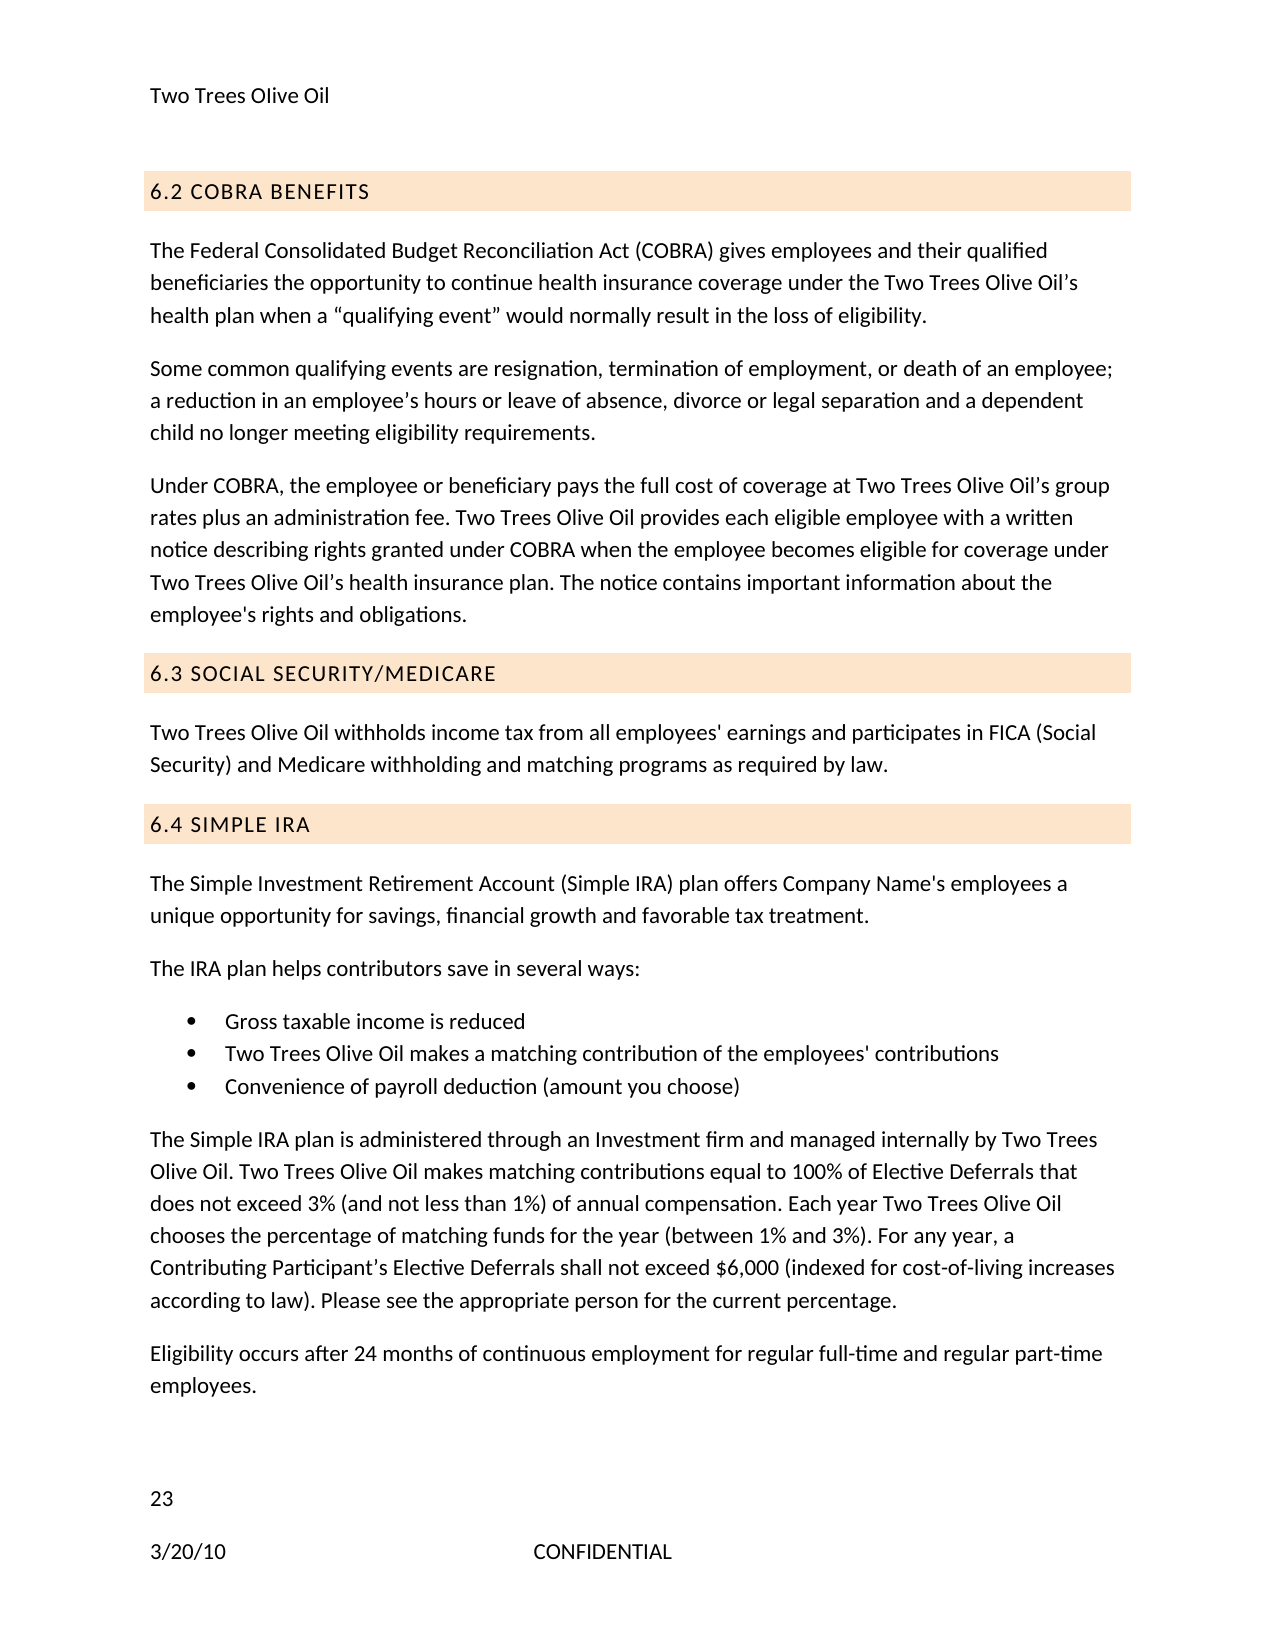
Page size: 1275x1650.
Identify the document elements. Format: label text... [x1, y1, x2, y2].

text Some common qualifying events are resignation, termination of employment, or death of an employee; a reduction in an employee’s hours or leave of absence, divorce or legal separation and a dependent child no longer meeting eligibility requirements. [150, 354, 1125, 446]
text Two Trees Olive Oil withholds income tax from all employees' earnings and participates in FICA (Social Security) and Medicare withholding and matching programs as required by law. [150, 718, 1125, 779]
text Under COBRA, the employee or beneficiary pays the full cost of coverage at Two Trees Olive Oil’s group rates plus an administration fee. Two Trees Olive Oil provides each eligible employee with a written notice describing rights granted under COBRA when the employee becomes eligible for coverage under Two Trees Olive Oil’s health insurance plan. The notice contains important information about the employee's rights and obligations. [150, 471, 1125, 628]
text Eligibility occurs after 24 months of continuous employment for regular full-time and regular part-time employees. [150, 1339, 1125, 1399]
text The IRA plan helps contributors save in several ways: [150, 954, 1125, 982]
text The Simple Investment Retirement Account (Simple IRA) plan offers Company Name's employees a unique opportunity for savings, financial growth and favorable tax treatment. [150, 869, 1125, 929]
subtitle 6.4 SIMPLE IRA [150, 810, 1125, 838]
list Convenience of payroll deduction (amount you choose) [187, 1072, 1125, 1100]
text The Simple IRA plan is administered through an Investment firm and managed internally by Two Trees Olive Oil. Two Trees Olive Oil makes matching contributions equal to 100% of Elective Deferrals that does not exceed 3% (and not less than 1%) of annual compensation. Each year Two Trees Olive Oil chooses the percentage of matching funds for the year (between 1% and 3%). For any year, a Contributing Participant’s Elective Deferrals shall not exceed $6,000 (indexed for cost-of-living increases according to law). Please see the appropriate person for the current percentage. [150, 1125, 1125, 1314]
subtitle 6.2 COBRA BENEFITS [150, 177, 1125, 205]
text The Federal Consolidated Budget Reconciliation Act (COBRA) gives employees and their qualified beneficiaries the opportunity to continue health insurance coverage under the Two Trees Olive Oil’s health plan when a “qualifying event” would normally result in the loss of eligibility. [150, 236, 1125, 329]
list Two Trees Olive Oil makes a matching contribution of the employees' contributions [187, 1039, 1125, 1068]
list Gross taxable income is reduced [187, 1007, 1125, 1035]
subtitle 6.3 SOCIAL SECURITY/MEDICARE [150, 659, 1125, 687]
